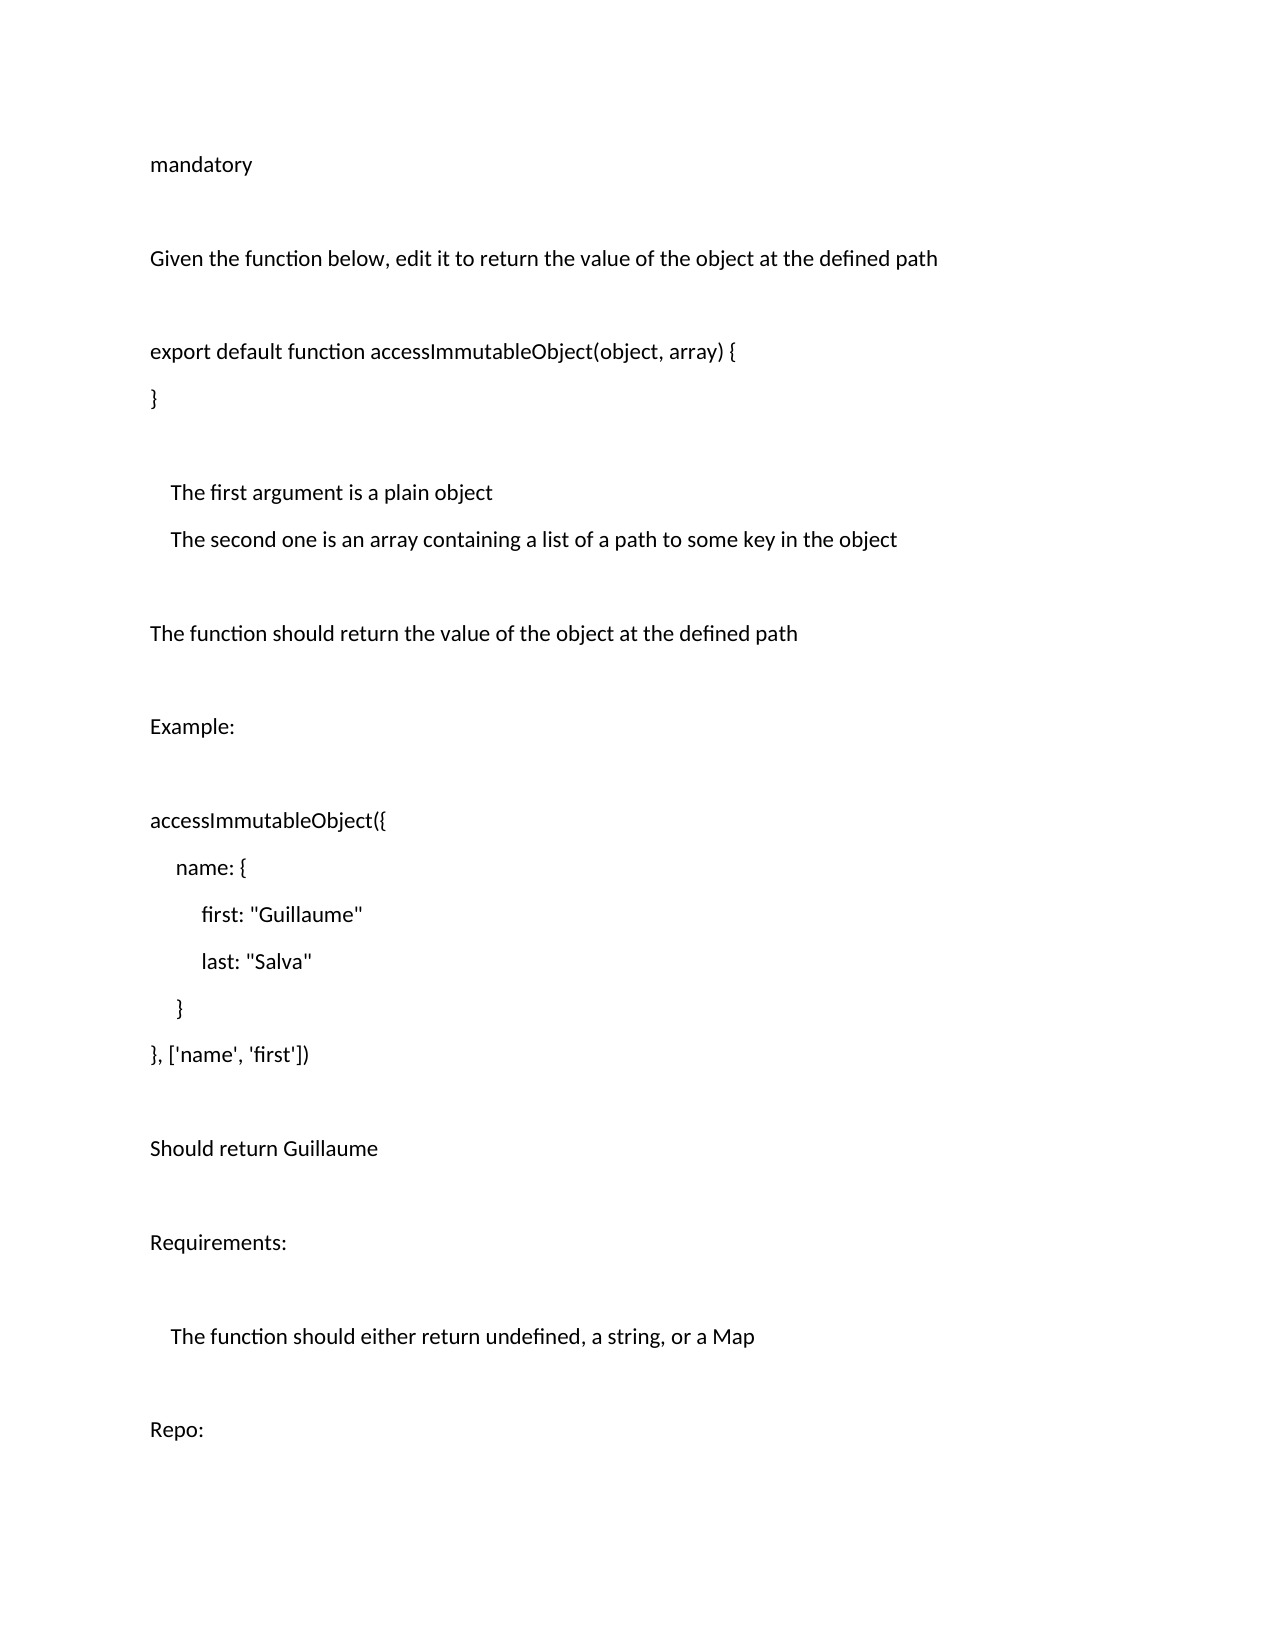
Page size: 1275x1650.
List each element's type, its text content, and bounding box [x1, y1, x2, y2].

text Given the function below, edit it to return the value of the object at the defined path [150, 244, 1125, 272]
text accessImmutableObject({ [150, 806, 1125, 834]
text Should return Guillaume [150, 1134, 1125, 1162]
text mandatory [150, 150, 1125, 178]
text }, ['name', 'first']) [150, 1041, 1125, 1069]
text The function should return the value of the object at the defined path [150, 619, 1125, 647]
text The second one is an array containing a list of a path to some key in the object [150, 525, 1125, 553]
text Example: [150, 712, 1125, 741]
text The first argument is a plain object [150, 478, 1125, 506]
text name: { [150, 853, 1125, 881]
text first: "Guillaume" [150, 900, 1125, 928]
text export default function accessImmutableObject(object, array) { [150, 337, 1125, 366]
text } [150, 994, 1125, 1022]
text The function should either return undefined, a string, or a Map [150, 1322, 1125, 1350]
text } [150, 384, 1125, 412]
text last: "Salva" [150, 947, 1125, 975]
text Repo: [150, 1416, 1125, 1444]
text Requirements: [150, 1228, 1125, 1256]
